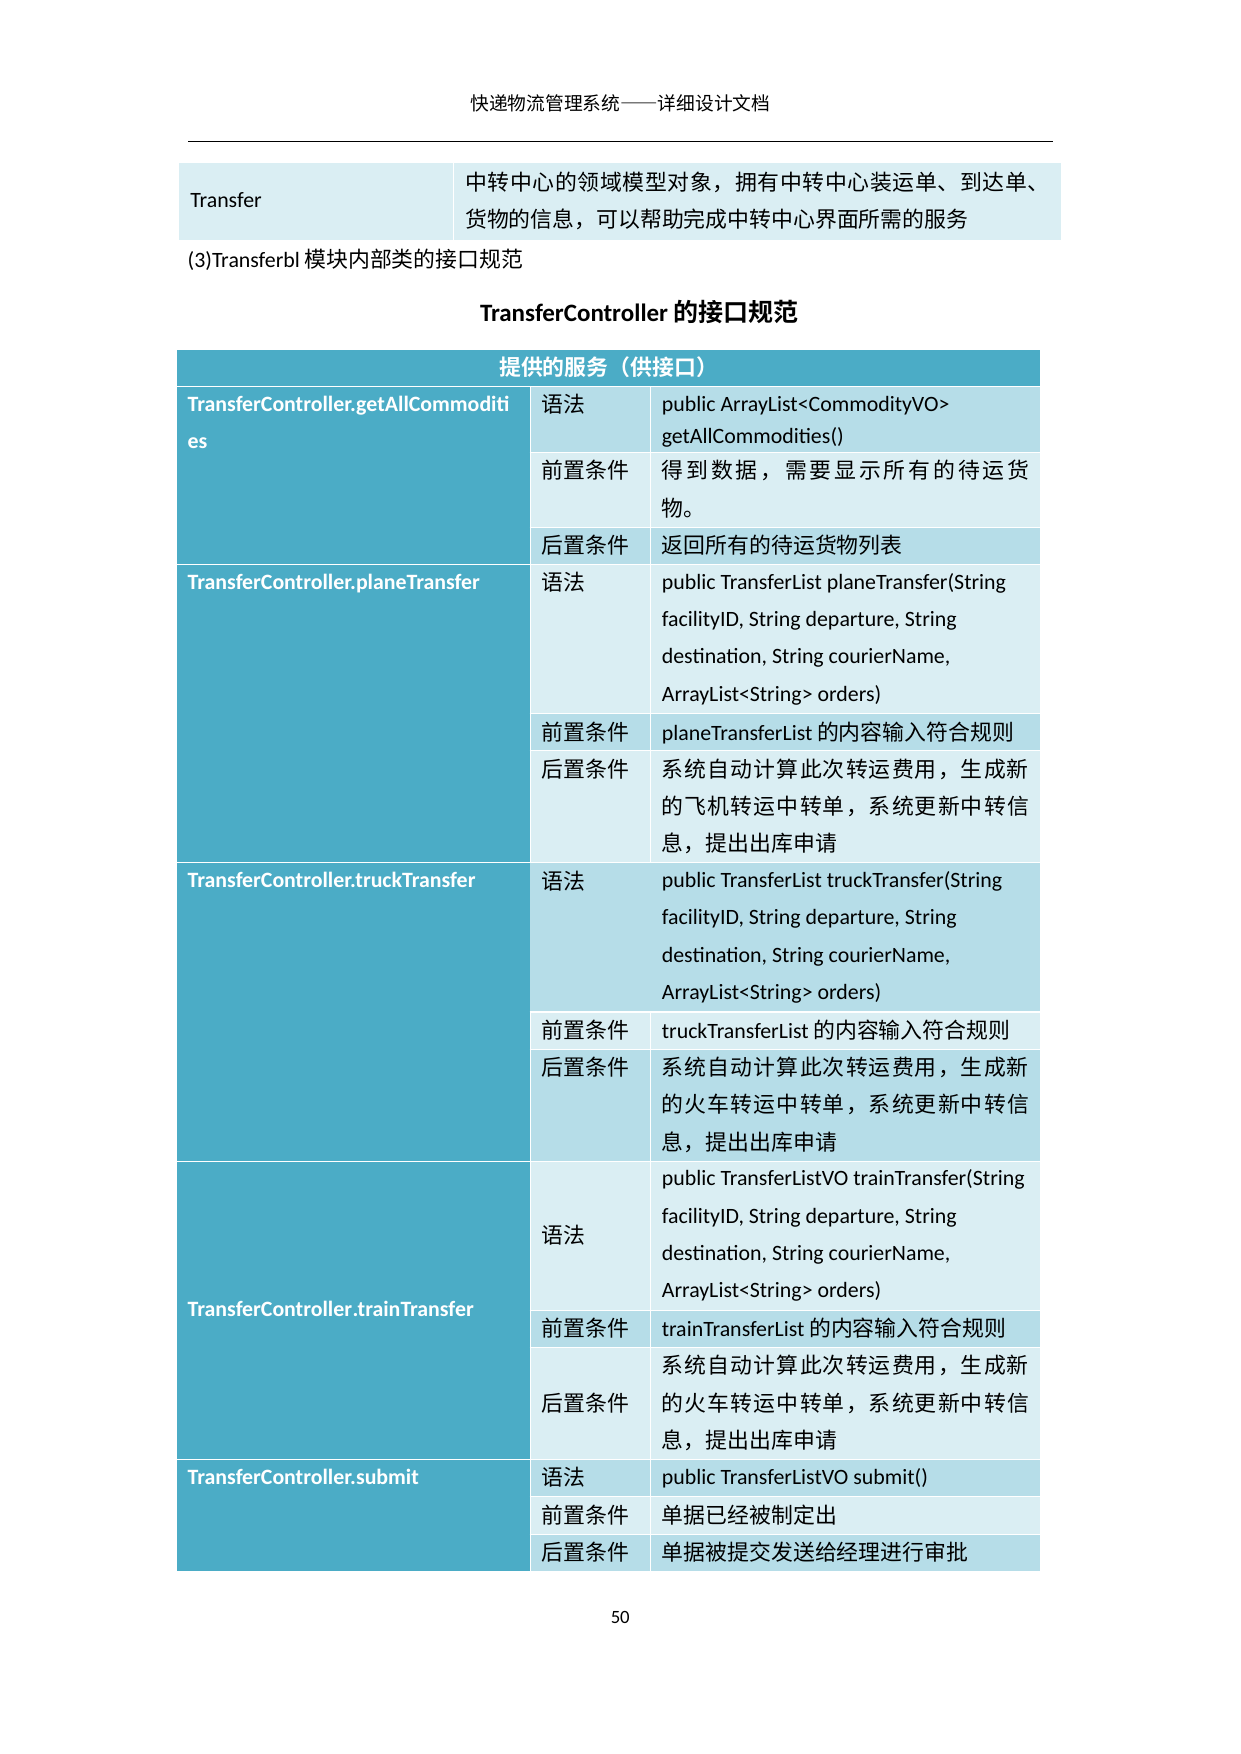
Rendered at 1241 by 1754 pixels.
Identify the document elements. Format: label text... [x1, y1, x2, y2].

text TransferController的接口规范 [225, 278, 1053, 343]
table_cell trainTransferList的内容输入符合规则 [651, 1311, 1040, 1347]
table_cell Transfer [179, 163, 453, 240]
table_cell 后置条件 [531, 1050, 650, 1161]
table_cell TransferController.trainTransfer [177, 1162, 530, 1459]
table_cell public TransferListVO submit() [651, 1460, 1040, 1496]
table_cell 单据已经被制定出 [651, 1497, 1040, 1533]
table_cell 语法 [531, 1162, 650, 1310]
table_cell 得到数据，需要显示所有的待运货物。 [651, 453, 1040, 527]
table_cell 语法 [531, 565, 650, 713]
table_cell 语法 [531, 1460, 650, 1496]
table_cell 语法 [530, 863, 650, 1011]
table_cell truckTransferList的内容输入符合规则 [651, 1013, 1040, 1049]
text (3)Transferbl模块内部类的接口规范 [187, 241, 1053, 274]
table_cell 中转中心的领域模型对象，拥有中转中心装运单、到达单、货物的信息，可以帮助完成中转中心界面所需的服务 [454, 163, 1061, 240]
table_cell TransferController.submit [177, 1460, 530, 1571]
table_cell 系统自动计算此次转运费用，生成新的火车转运中转单，系统更新中转信息，提出出库申请 [651, 1348, 1040, 1459]
table_cell 后置条件 [531, 1348, 650, 1459]
table_cell TransferController.planeTransfer [177, 565, 530, 862]
table_cell 语法 [531, 387, 650, 452]
table_cell public TransferListVO trainTransfer(String facilityID, String departure, String destination, String courierName, ArrayList<String> orders) [651, 1162, 1040, 1310]
table_cell 前置条件 [531, 1311, 650, 1347]
table_cell 后置条件 [531, 528, 650, 564]
table_cell 系统自动计算此次转运费用，生成新的飞机转运中转单，系统更新中转信息，提出出库申请 [651, 751, 1040, 862]
table_cell public ArrayList<CommodityVO> getAllCommodities() [651, 387, 1040, 452]
table_cell 前置条件 [531, 714, 650, 750]
table_cell 系统自动计算此次转运费用，生成新的火车转运中转单，系统更新中转信息，提出出库申请 [651, 1050, 1040, 1161]
table_cell 返回所有的待运货物列表 [651, 528, 1040, 564]
table_cell 后置条件 [531, 1535, 650, 1571]
table_cell public TransferList truckTransfer(String facilityID, String departure, String destination, String courierName, ArrayList<String> orders) [650, 863, 1040, 1011]
table_cell 前置条件 [531, 1013, 650, 1049]
table_cell 后置条件 [531, 751, 650, 862]
table_cell 前置条件 [531, 453, 650, 527]
table_header 提供的服务（供接口） [177, 350, 1040, 386]
table_cell public TransferList planeTransfer(String facilityID, String departure, String destination, String courierName, ArrayList<String> orders) [651, 565, 1040, 713]
table_cell planeTransferList的内容输入符合规则 [651, 714, 1040, 750]
table_cell 单据被提交发送给经理进行审批 [651, 1535, 1040, 1571]
table_cell TransferController.truckTransfer [177, 863, 530, 1161]
table_cell TransferController.getAllCommodities [177, 387, 530, 564]
table_cell 前置条件 [531, 1497, 650, 1533]
